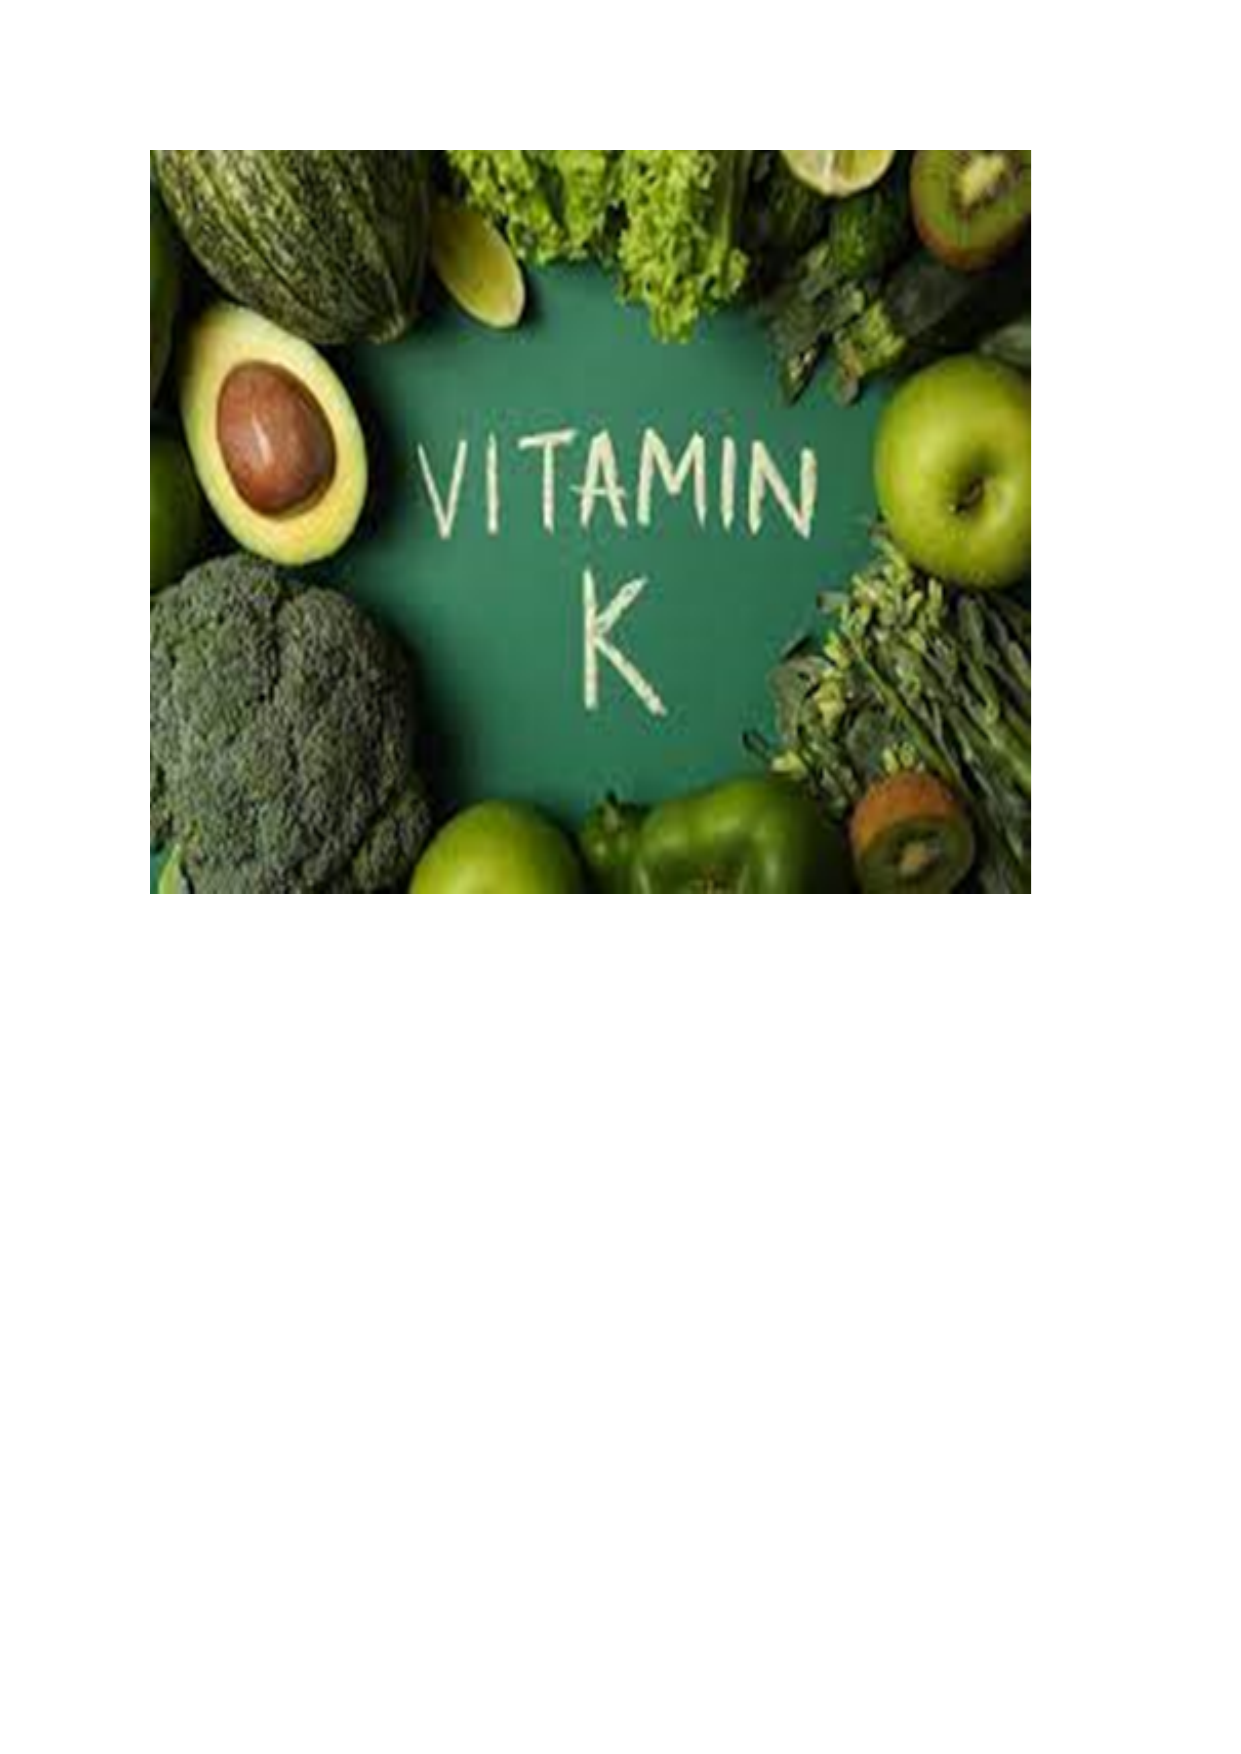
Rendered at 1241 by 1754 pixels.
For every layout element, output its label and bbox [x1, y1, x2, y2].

picture [150, 150, 1032, 894]
